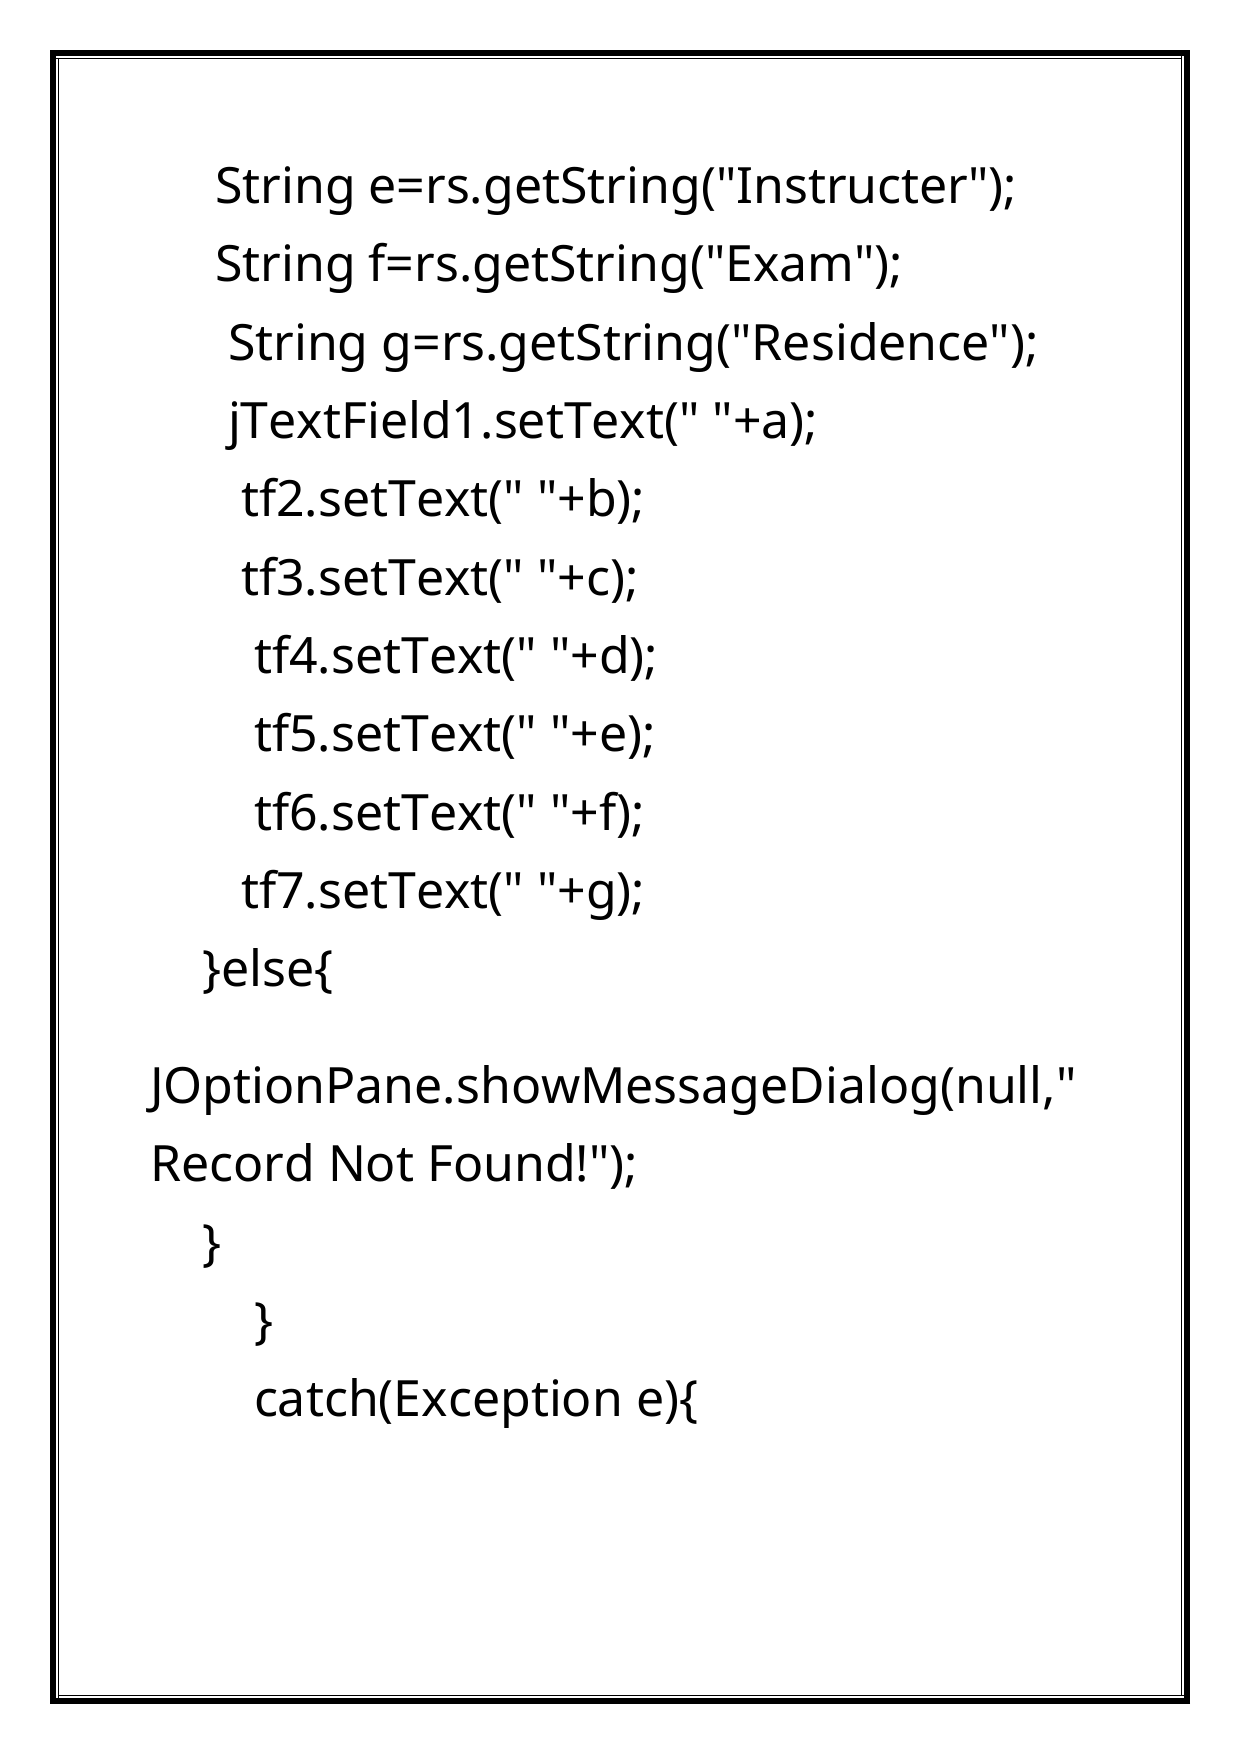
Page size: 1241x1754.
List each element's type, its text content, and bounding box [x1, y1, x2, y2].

text } [150, 1285, 1090, 1353]
text tf2.setText(" "+b); [150, 463, 1090, 531]
text catch(Exception e){ [150, 1363, 1090, 1431]
text tf6.setText(" "+f); [150, 777, 1090, 845]
text }else{ [150, 933, 1090, 1001]
text String g=rs.getString("Residence"); [150, 307, 1090, 375]
text tf4.setText(" "+d); [150, 620, 1090, 688]
text jTextField1.setText(" "+a); [150, 385, 1090, 453]
text String f=rs.getString("Exam"); [150, 228, 1090, 296]
text tf7.setText(" "+g); [150, 855, 1090, 923]
text tf5.setText(" "+e); [150, 698, 1090, 766]
text } [150, 1207, 1090, 1275]
text tf3.setText(" "+c); [150, 542, 1090, 610]
text JOptionPane.showMessageDialog(null,"Record Not Found!"); [150, 1012, 1090, 1196]
text String e=rs.getString("Instructer"); [150, 150, 1090, 218]
